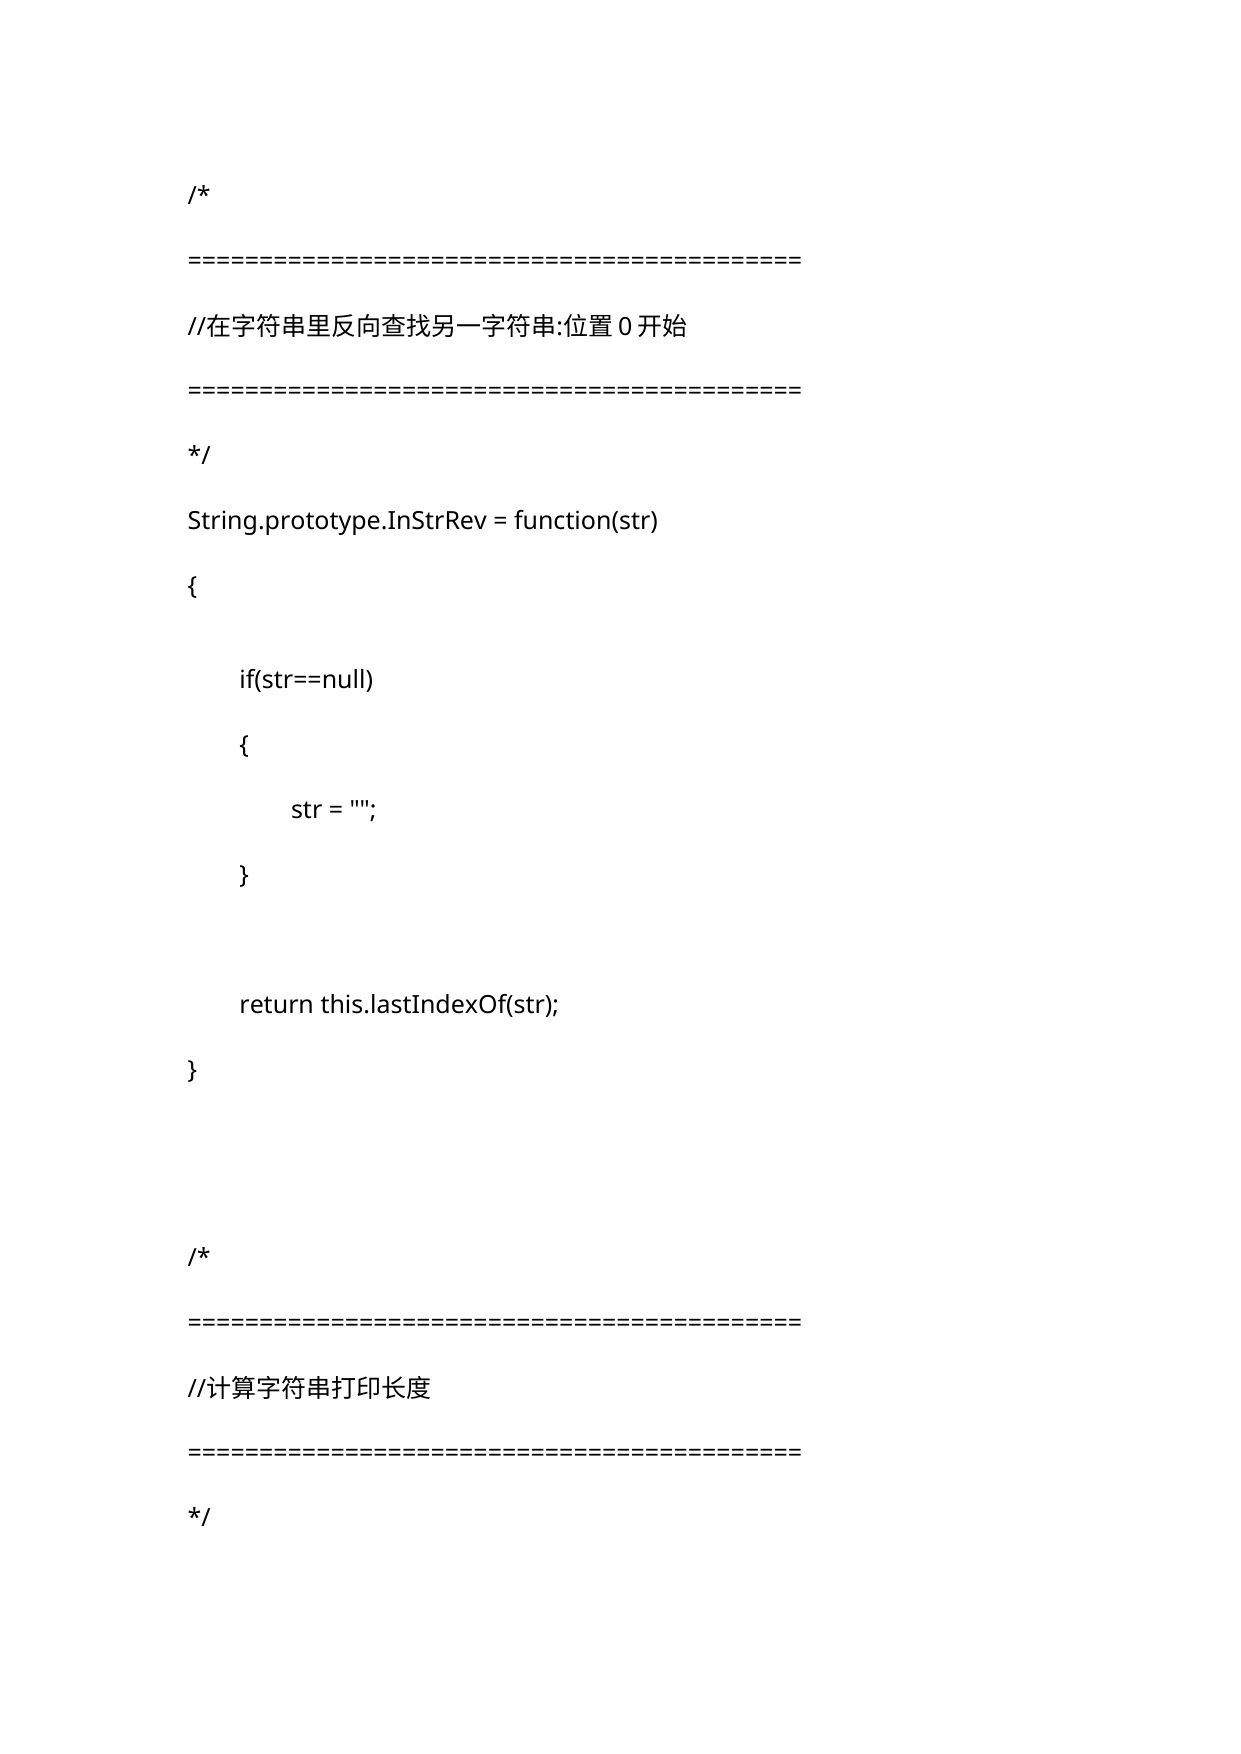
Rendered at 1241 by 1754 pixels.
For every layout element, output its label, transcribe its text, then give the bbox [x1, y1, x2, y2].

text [187, 1224, 1053, 1549]
text /* =========================================== //在字符串里反向查找另一字符串:位置0开始 =========================================== */ String.prototype.InStrRev = function(str) { [187, 162, 1053, 617]
text if(str==null) { str = ""; } return this.lastIndexOf(str); } [187, 646, 1053, 1101]
